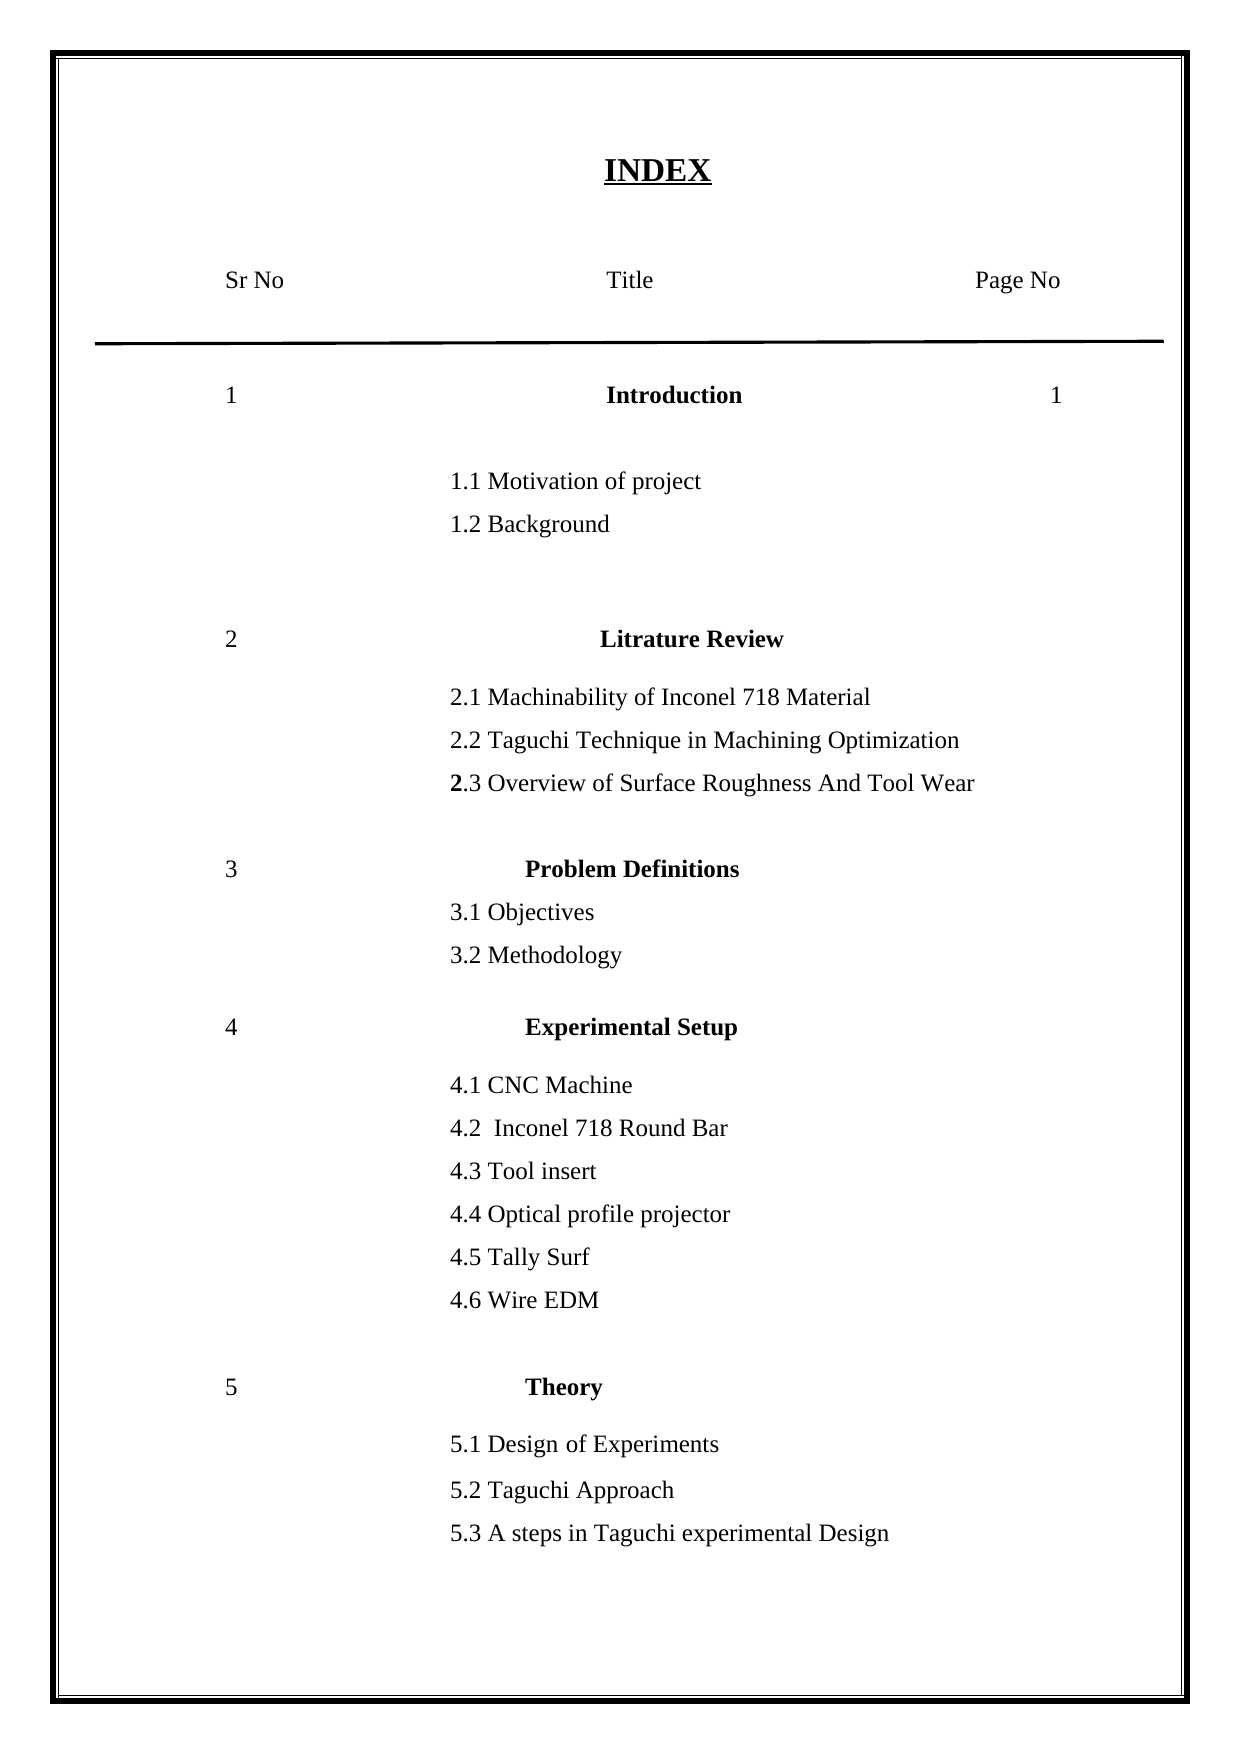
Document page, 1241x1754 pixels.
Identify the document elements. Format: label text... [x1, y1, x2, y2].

text 5.1 Design of Experiments [225, 1429, 1090, 1458]
text 3 Problem Definitions [225, 854, 1090, 883]
text 1.1 Motivation of project [375, 466, 1090, 495]
text 4.4 Optical profile projector [225, 1199, 1090, 1228]
text 5 Theory [225, 1372, 1090, 1401]
text 3.2 Methodology [225, 941, 1090, 969]
text 5.3 A steps in Taguchi experimental Design [225, 1518, 1090, 1547]
text 2.1 Machinability of Inconel 718 Material [225, 682, 1058, 711]
text 3.1 Objectives [225, 897, 1090, 926]
text 4.3 Tool insert [225, 1156, 1090, 1185]
text INDEX [225, 150, 1090, 188]
text 2 Litrature Review [225, 624, 1090, 653]
text 5.2 Taguchi Approach [225, 1475, 1090, 1504]
text 4.6 Wire EDM [375, 1286, 1090, 1314]
text 1 Introduction 1 [225, 380, 1090, 409]
text 4.1 CNC Machine [225, 1070, 1090, 1099]
text Sr No Title Page No [225, 265, 1090, 294]
text 4.5 Tally Surf [225, 1242, 1090, 1271]
text 4.2 Inconel 718 Round Bar [225, 1113, 1090, 1142]
list 2.3 Overview of Surface Roughness And Tool Wear [284, 768, 1090, 797]
text 2.2 Taguchi Technique in Machining Optimization [225, 725, 1090, 754]
text 4 Experimental Setup [225, 1012, 1090, 1041]
list Background [450, 509, 1090, 538]
